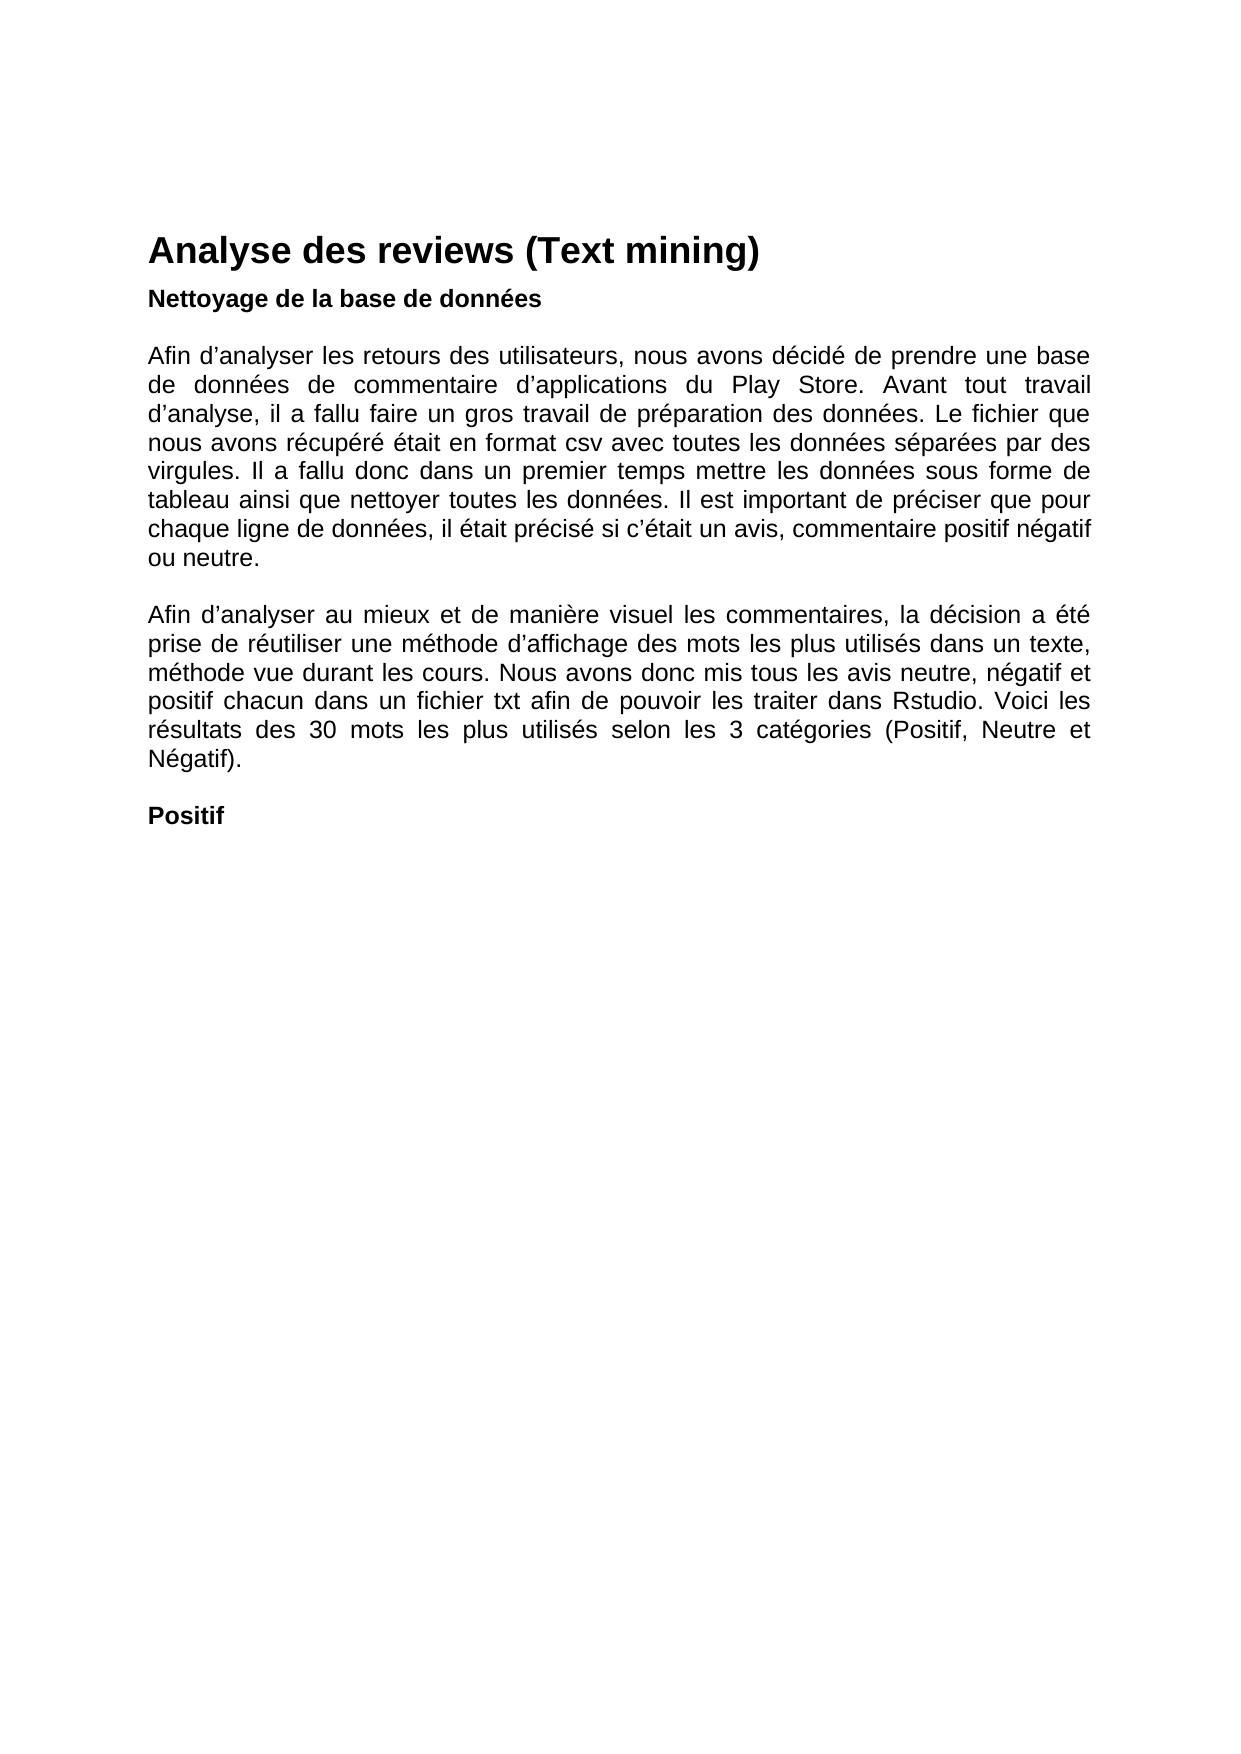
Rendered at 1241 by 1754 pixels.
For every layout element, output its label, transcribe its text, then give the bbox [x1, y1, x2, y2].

text Afin d’analyser les retours des utilisateurs, nous avons décidé de prendre une base de données de commentaire d’applications du Play Store. Avant tout travail d’analyse, il a fallu faire un gros travail de préparation des données. Le fichier que nous avons récupéré était en format csv avec toutes les données séparées par des virgules. Il a fallu donc dans un premier temps mettre les données sous forme de tableau ainsi que nettoyer toutes les données. Il est important de préciser que pour chaque ligne de données, il était précisé si c’était un avis, commentaire positif négatif ou neutre. [148, 341, 1093, 571]
text Nettoyage de la base de données [148, 284, 1093, 313]
text Positif [148, 773, 1093, 830]
text Analyse des reviews (Text mining) [148, 228, 1093, 271]
text Afin d’analyser au mieux et de manière visuel les commentaires, la décision a été prise de réutiliser une méthode d’affichage des mots les plus utilisés dans un texte, méthode vue durant les cours. Nous avons donc mis tous les avis neutre, négatif et positif chacun dans un fichier txt afin de pouvoir les traiter dans Rstudio. Voici les résultats des 30 mots les plus utilisés selon les 3 catégories (Positif, Neutre et Négatif). [148, 600, 1093, 773]
